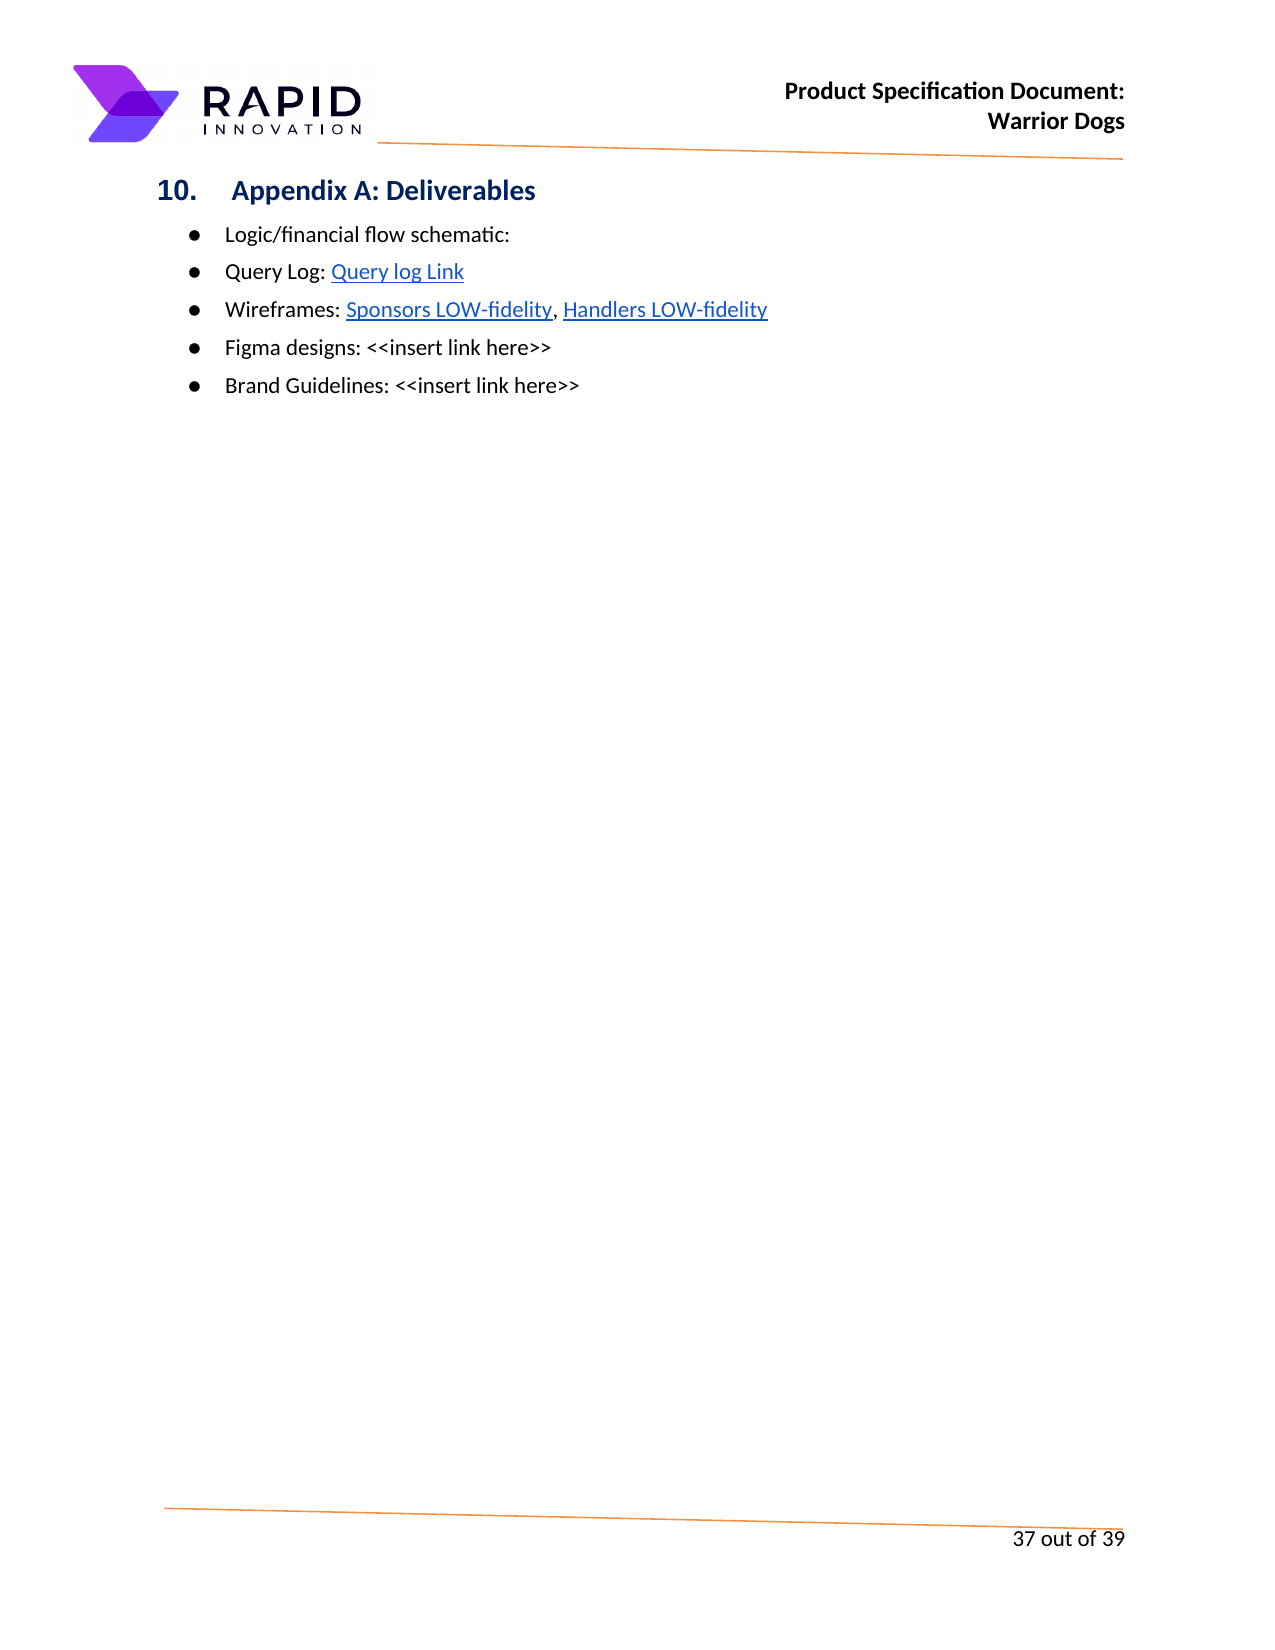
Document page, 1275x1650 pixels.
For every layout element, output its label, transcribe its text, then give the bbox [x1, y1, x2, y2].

picture [65, 57, 378, 151]
list Query Log: Query log Link [187, 257, 1125, 286]
subtitle Appendix A: Deliverables [157, 172, 1125, 207]
list Figma designs: <<insert link here>> [187, 333, 1125, 361]
list Brand Guidelines: <<insert link here>> [187, 371, 1125, 399]
list Wireframes: Sponsors LOW-fidelity, Handlers LOW-fidelity [187, 295, 1125, 323]
list Logic/financial flow schematic: [187, 220, 1125, 248]
